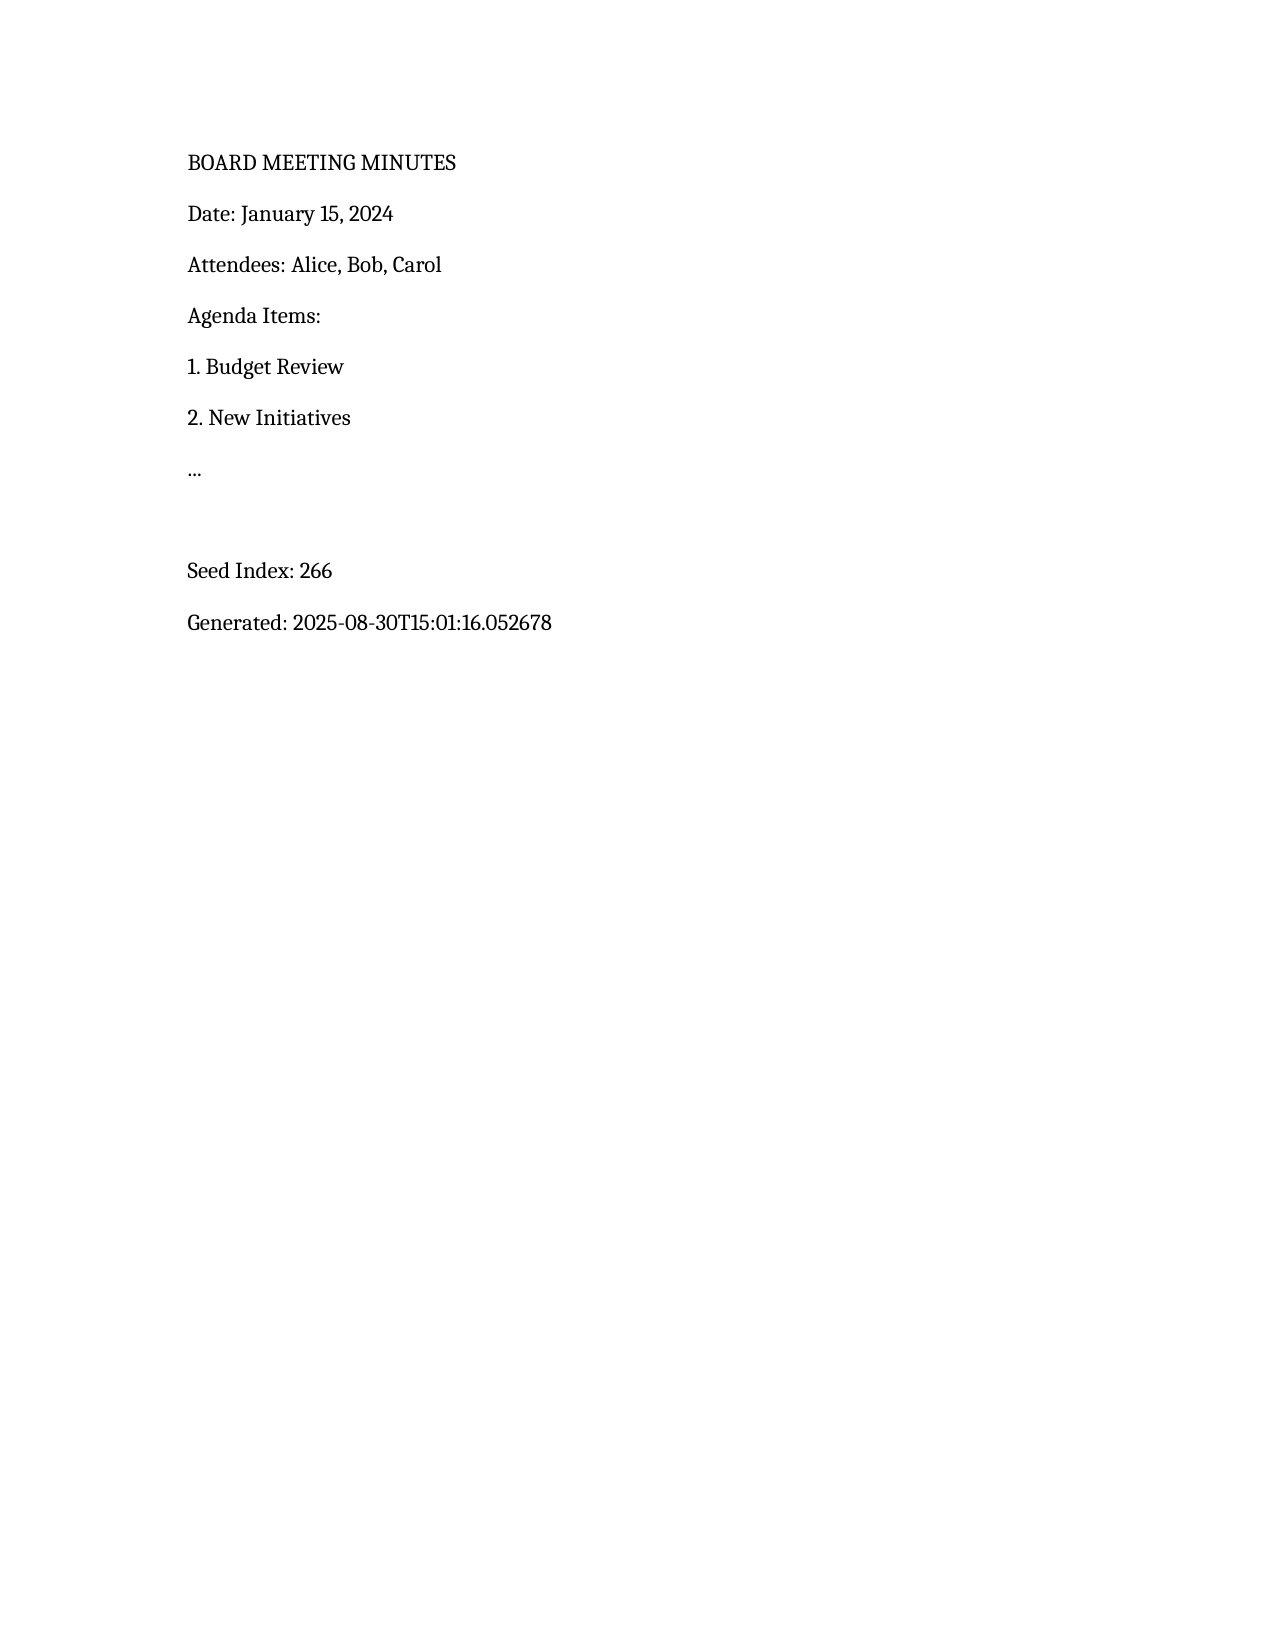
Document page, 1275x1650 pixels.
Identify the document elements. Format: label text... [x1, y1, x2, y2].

text Generated: 2025-08-30T15:01:16.052678 [187, 609, 1087, 636]
text BOARD MEETING MINUTES [187, 150, 1087, 176]
text Attendees: Alice, Bob, Carol [187, 252, 1087, 278]
text Date: January 15, 2024 [187, 201, 1087, 227]
text Agenda Items: [187, 303, 1087, 329]
text 1. Budget Review [187, 354, 1087, 381]
text 2. New Initiatives [187, 405, 1087, 432]
text Seed Index: 266 [187, 558, 1087, 585]
text ... [187, 456, 1087, 483]
